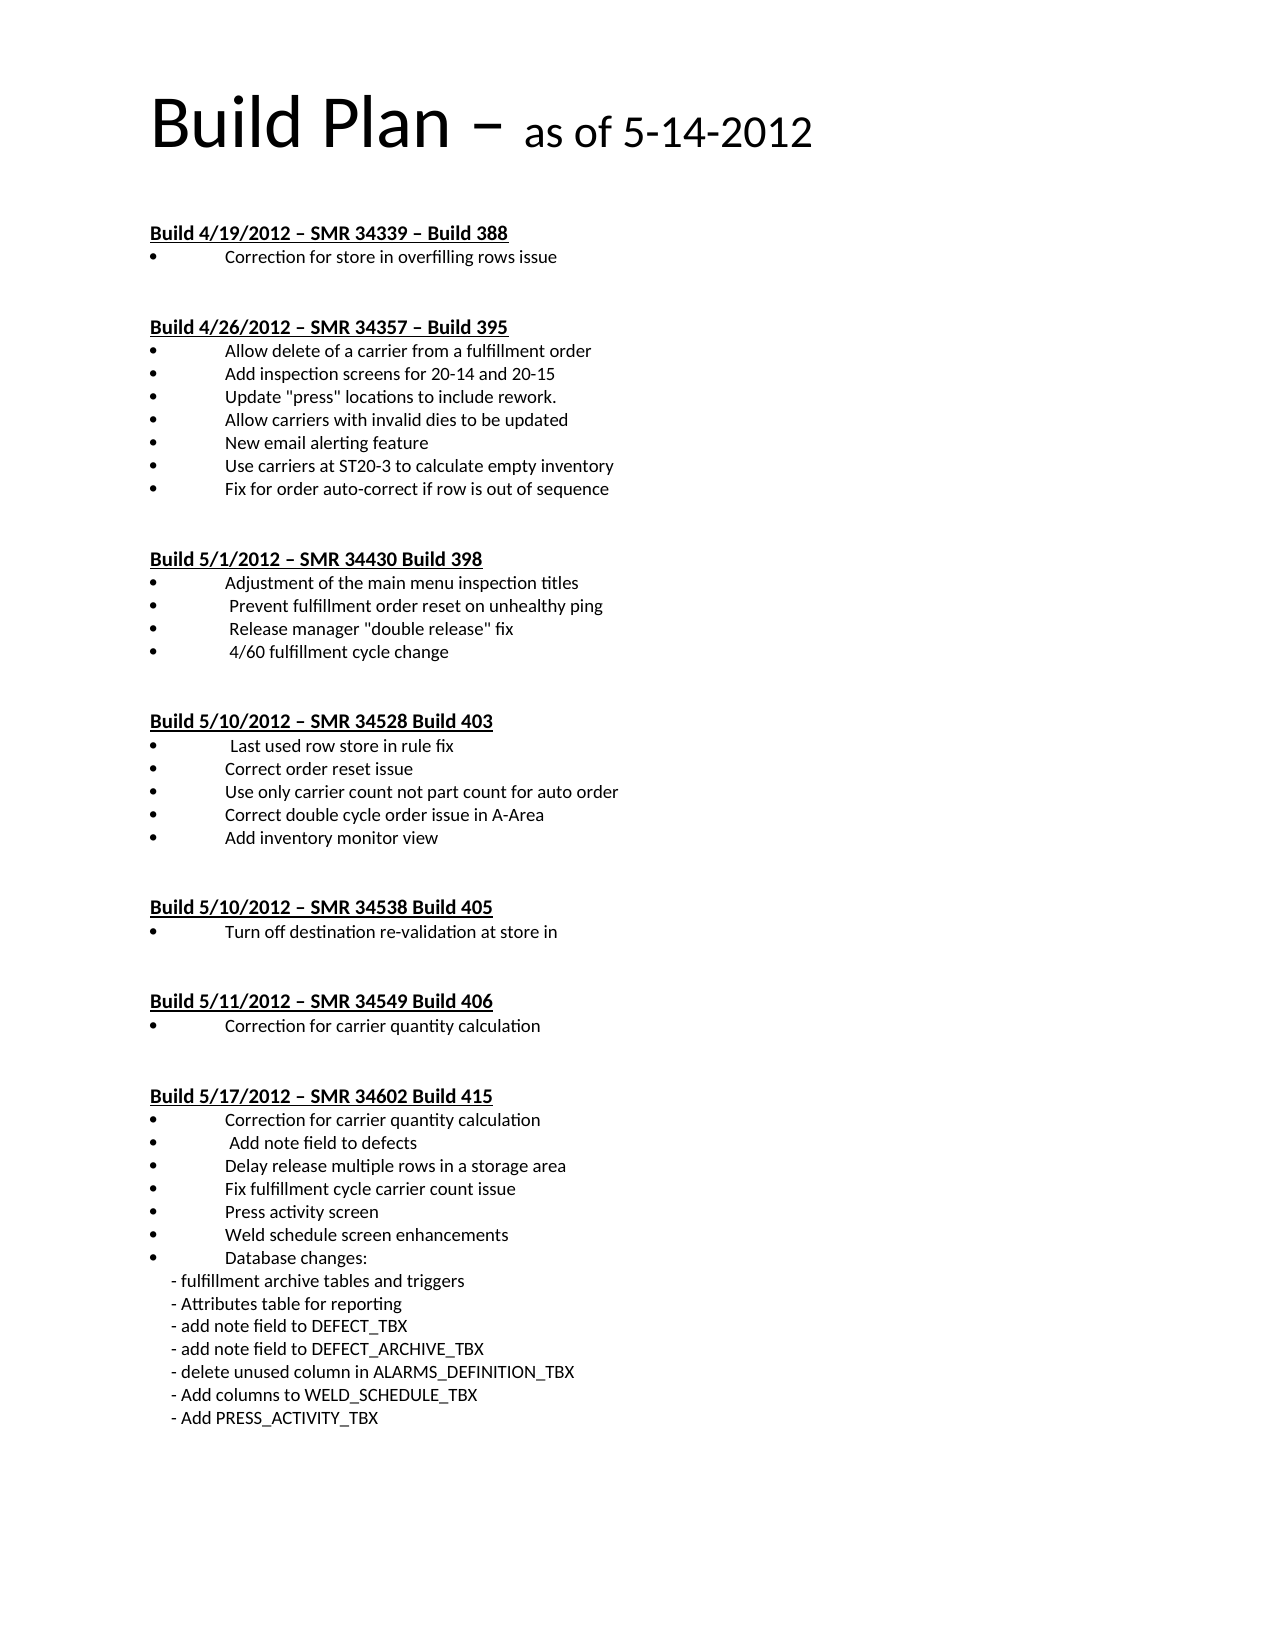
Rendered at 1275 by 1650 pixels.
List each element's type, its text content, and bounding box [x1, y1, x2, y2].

text - add note field to DEFECT_ARCHIVE_TBX [150, 1337, 1125, 1360]
list New email alerting feature [150, 431, 1125, 454]
list Database changes: [150, 1246, 1125, 1269]
text Build 5/11/2012 – SMR 34549 Build 406 [150, 989, 1125, 1014]
list 4/60 fulfillment cycle change [150, 640, 1125, 663]
list Prevent fulfillment order reset on unhealthy ping [150, 594, 1125, 617]
text - add note field to DEFECT_TBX [150, 1314, 1125, 1337]
text - fulfillment archive tables and triggers [150, 1269, 1125, 1292]
list Adjustment of the main menu inspection titles [150, 571, 1125, 594]
text - Add columns to WELD_SCHEDULE_TBX [150, 1383, 1125, 1406]
list Update "press" locations to include rework. [150, 385, 1125, 408]
list Turn off destination re-validation at store in [150, 920, 1125, 943]
list Fix fulfillment cycle carrier count issue [150, 1177, 1125, 1200]
list Weld schedule screen enhancements [150, 1223, 1125, 1246]
list Correct double cycle order issue in A-Area [150, 803, 1125, 826]
text Build 4/19/2012 – SMR 34339 – Build 388 [150, 220, 1125, 245]
list Press activity screen [150, 1200, 1125, 1223]
list Correction for carrier quantity calculation [150, 1014, 1125, 1037]
list Fix for order auto-correct if row is out of sequence [150, 477, 1125, 500]
list Add inventory monitor view [150, 826, 1125, 849]
text Build 5/10/2012 – SMR 34528 Build 403 [150, 709, 1125, 734]
text Build 4/26/2012 – SMR 34357 – Build 395 [150, 314, 1125, 339]
list Correction for store in overfilling rows issue [150, 245, 1125, 268]
list Correction for carrier quantity calculation [150, 1108, 1125, 1131]
text Build 5/1/2012 – SMR 34430 Build 398 [150, 546, 1125, 571]
list Correct order reset issue [150, 757, 1125, 780]
text Build 5/17/2012 – SMR 34602 Build 415 [150, 1083, 1125, 1108]
text - Add PRESS_ACTIVITY_TBX [150, 1406, 1125, 1429]
list Allow carriers with invalid dies to be updated [150, 408, 1125, 431]
list Use carriers at ST20-3 to calculate empty inventory [150, 454, 1125, 477]
list Delay release multiple rows in a storage area [150, 1154, 1125, 1177]
list Add inspection screens for 20-14 and 20-15 [150, 362, 1125, 385]
text - delete unused column in ALARMS_DEFINITION_TBX [150, 1360, 1125, 1383]
text Build 5/10/2012 – SMR 34538 Build 405 [150, 894, 1125, 920]
text - Attributes table for reporting [150, 1292, 1125, 1314]
list Last used row store in rule fix [150, 734, 1125, 757]
list Release manager "double release" fix [150, 617, 1125, 640]
list Use only carrier count not part count for auto order [150, 780, 1125, 803]
list Allow delete of a carrier from a fulfillment order [150, 339, 1125, 362]
list Add note field to defects [150, 1131, 1125, 1154]
